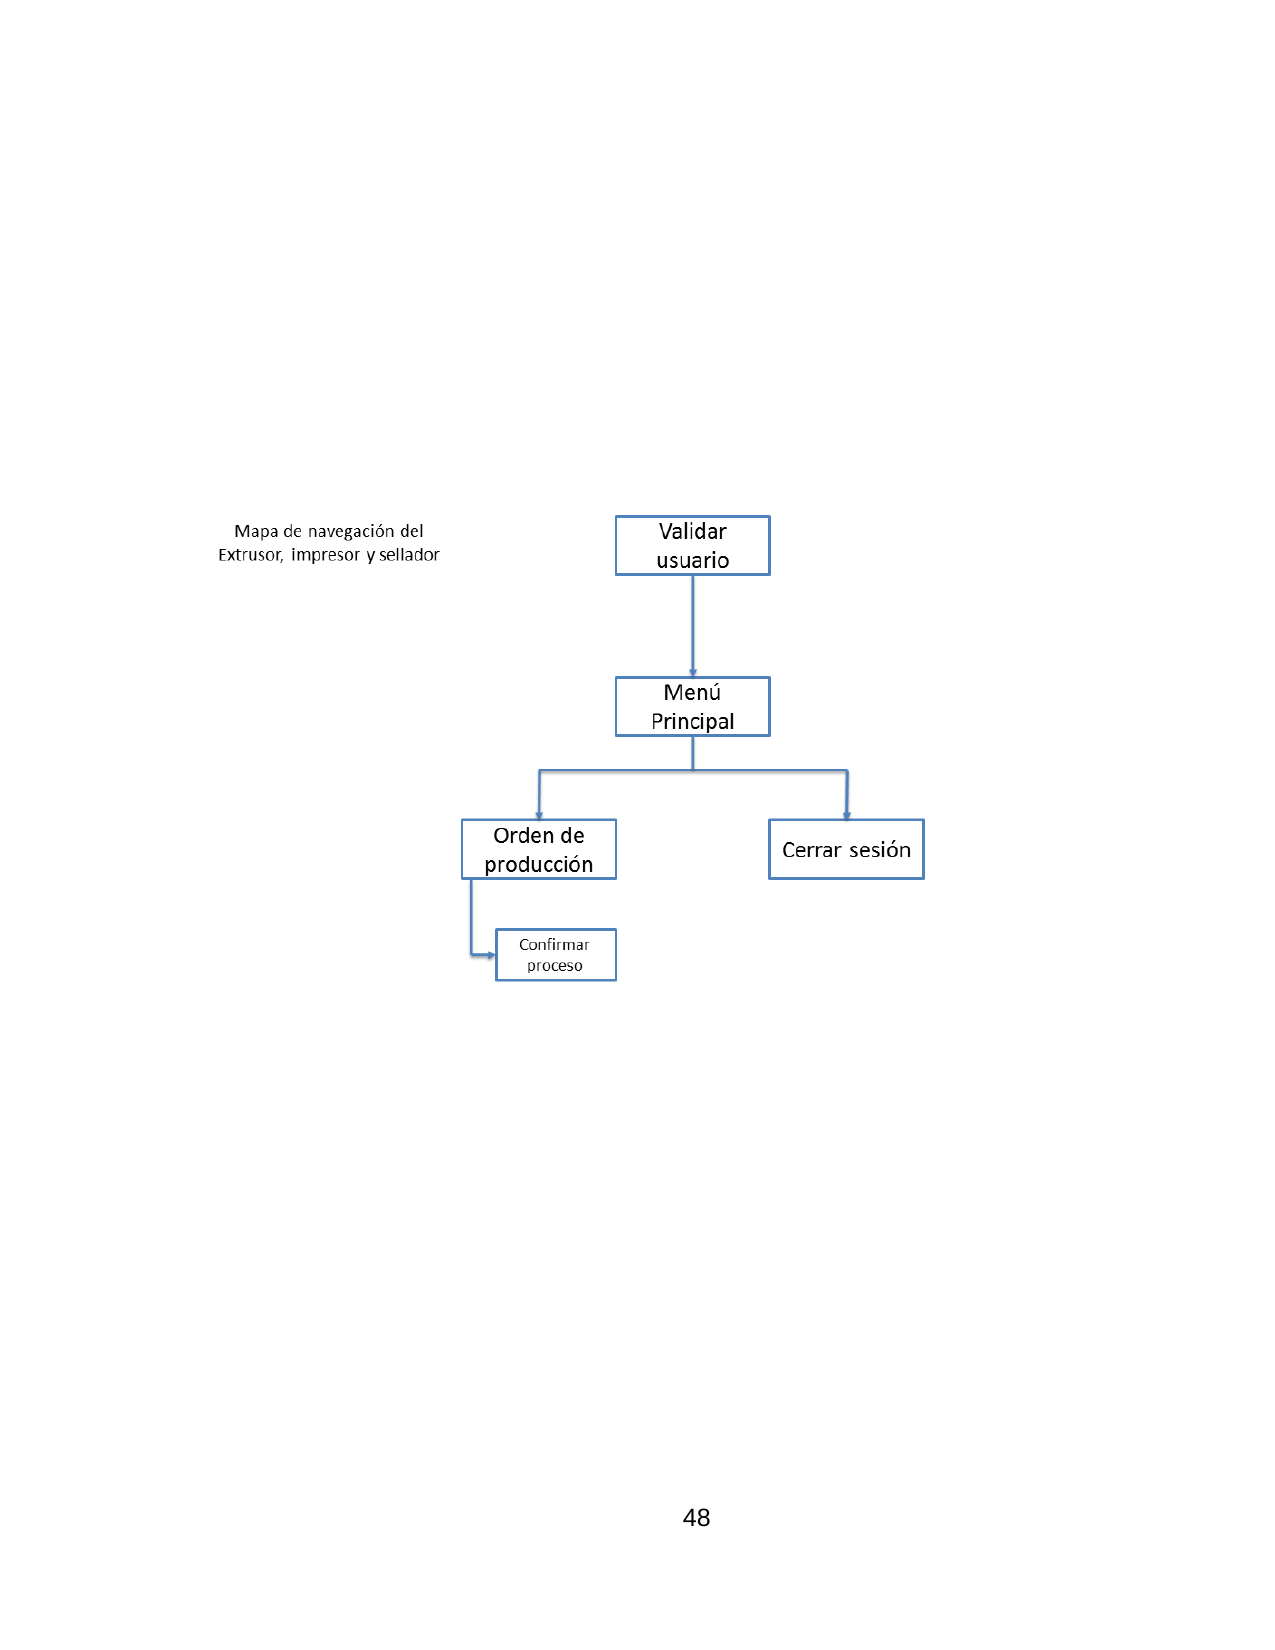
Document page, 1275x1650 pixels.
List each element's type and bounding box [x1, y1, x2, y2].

picture [196, 493, 1079, 1075]
